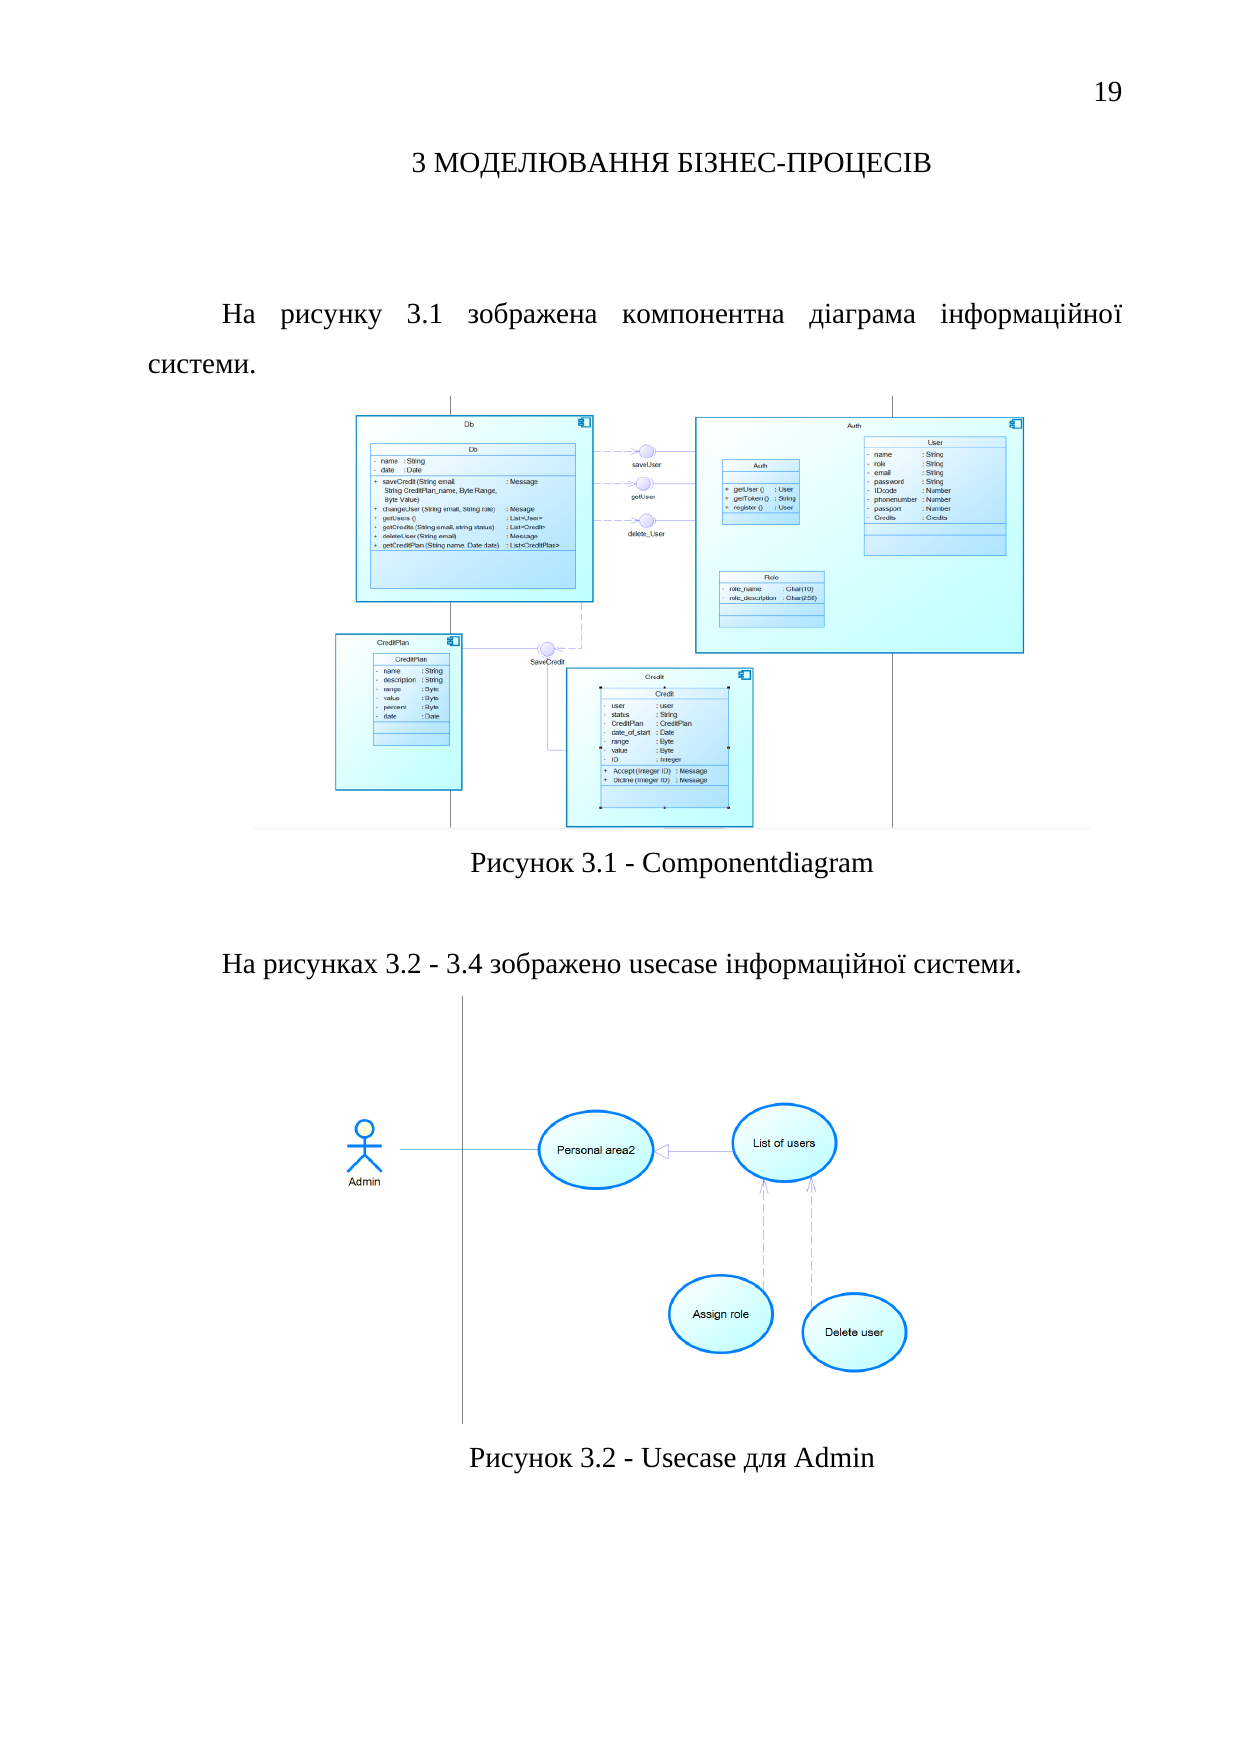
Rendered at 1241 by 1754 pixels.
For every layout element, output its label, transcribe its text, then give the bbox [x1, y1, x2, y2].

picture [253, 396, 1090, 829]
picture [262, 996, 1081, 1424]
subtitle 3 МОДЕЛЮВАННЯ БІЗНЕС-ПРОЦЕСІВ [148, 145, 1122, 178]
text Рисунок 3.1 - Сomponentdiagram [148, 845, 1122, 879]
text На рисунку 3.1 зображена компонентна діаграма інформаційної системи. [148, 296, 1122, 379]
text Рисунок 3.2 - Usecase для Admin [148, 1440, 1122, 1474]
text На рисунках 3.2 - 3.4 зображено usecase інформаційної системи. [148, 946, 1122, 979]
